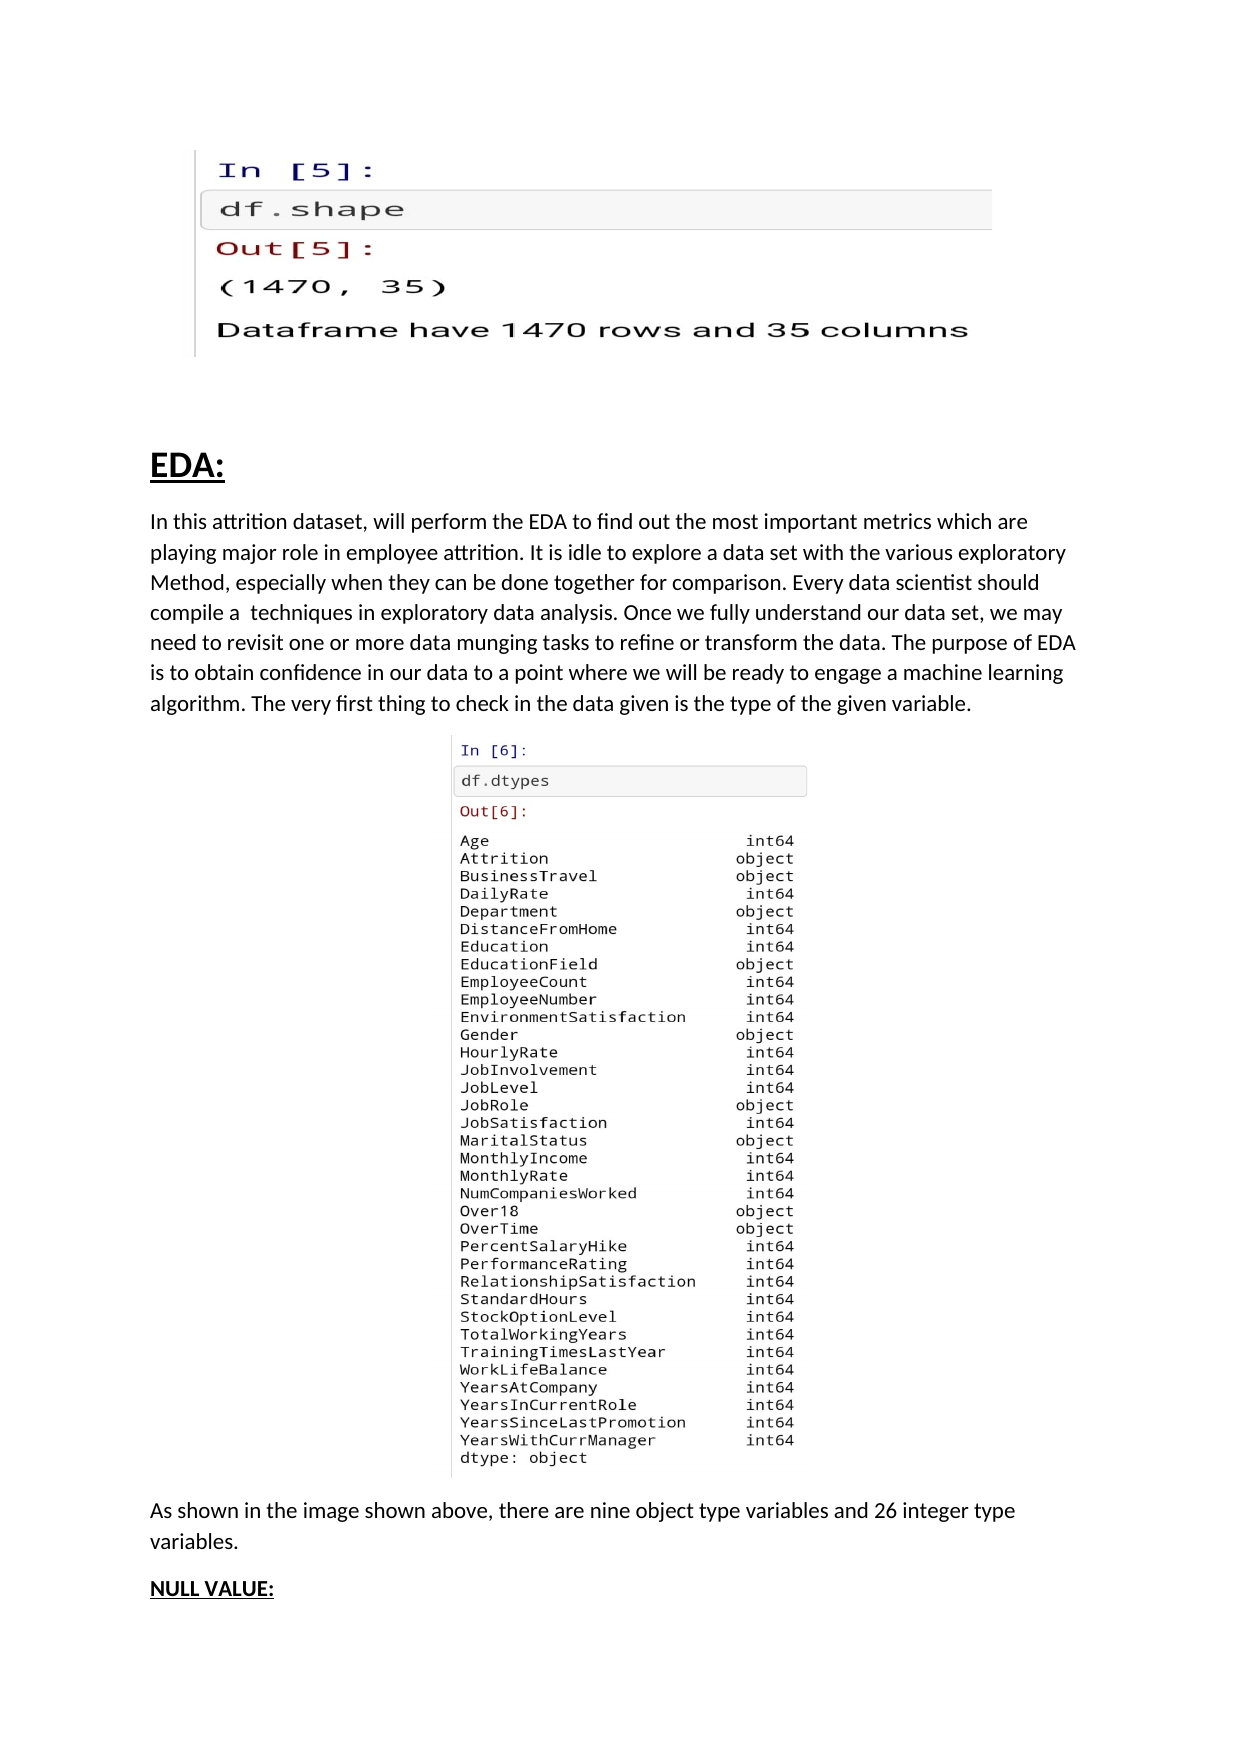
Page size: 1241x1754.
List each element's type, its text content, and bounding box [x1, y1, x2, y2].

picture [432, 735, 808, 1478]
text NULL VALUE: [150, 1574, 1090, 1602]
text EDA: [150, 441, 1090, 487]
text In this attrition dataset, will perform the EDA to find out the most important metrics which are playing major role in employee attrition. It is idle to explore a data set with the various exploratory Method, especially when they can be done together for comparison. Every data scientist should compile a techniques in exploratory data analysis. Once we fully understand our data set, we may need to revisit one or more data munging tasks to refine or transform the data. The purpose of EDA is to obtain confidence in our data to a point where we will be ready to engage a machine learning algorithm. The very first thing to check in the data given is the type of the given variable. [150, 507, 1090, 717]
picture [150, 150, 993, 357]
text As shown in the image shown above, there are nine object type variables and 26 integer type variables. [150, 1497, 1090, 1555]
